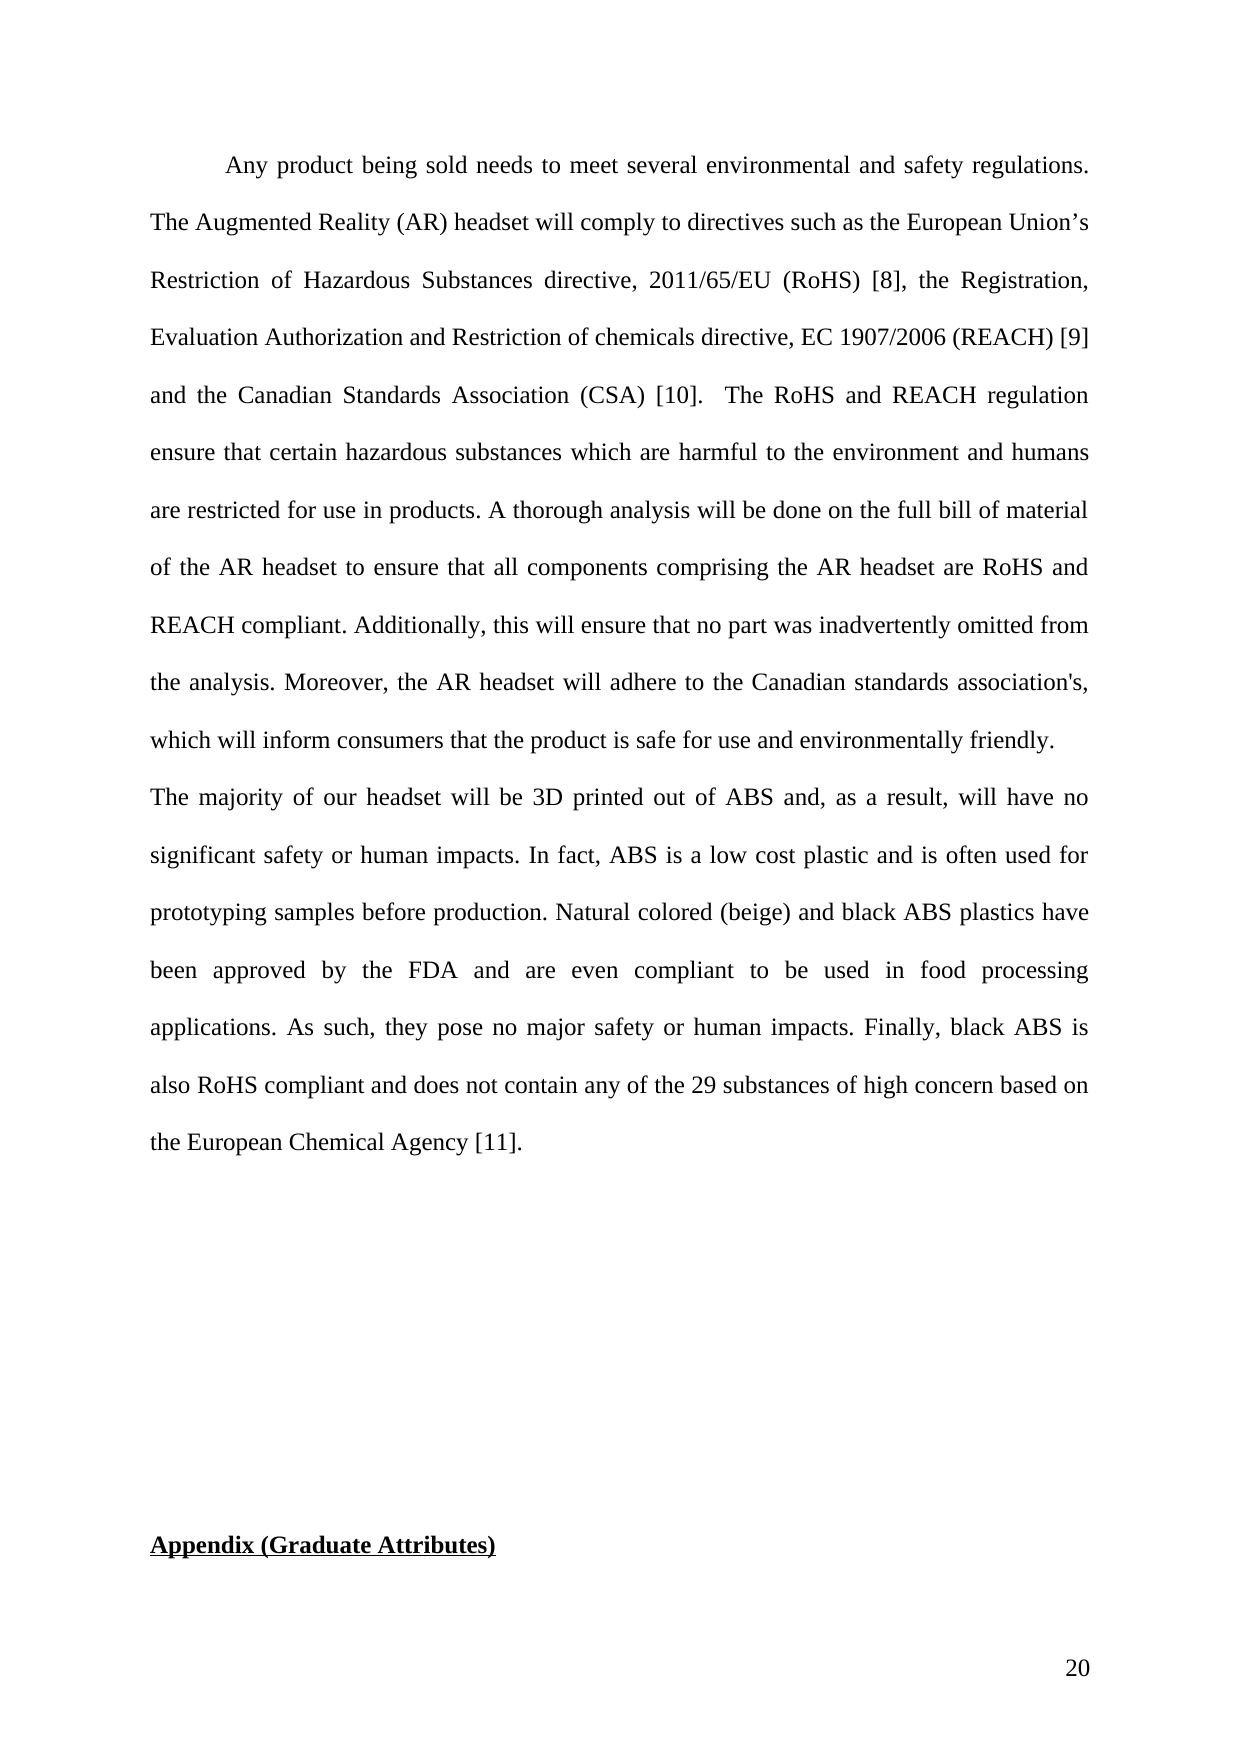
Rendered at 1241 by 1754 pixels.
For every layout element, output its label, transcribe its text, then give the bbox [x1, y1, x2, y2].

text Any product being sold needs to meet several environmental and safety regulations. The Augmented Reality (AR) headset will comply to directives such as the European Union’s Restriction of Hazardous Substances directive, 2011/65/EU (RoHS) [8], the Registration, Evaluation Authorization and Restriction of chemicals directive, EC 1907/2006 (REACH) [9] and the Canadian Standards Association (CSA) [10]. The RoHS and REACH regulation ensure that certain hazardous substances which are harmful to the environment and humans are restricted for use in products. A thorough analysis will be done on the full bill of material of the AR headset to ensure that all components comprising the AR headset are RoHS and REACH compliant. Additionally, this will ensure that no part was inadvertently omitted from the analysis. Moreover, the AR headset will adhere to the Canadian standards association's, which will inform consumers that the product is safe for use and environmentally friendly. [150, 150, 1090, 754]
text Appendix (Graduate Attributes) [150, 1530, 1090, 1559]
text The majority of our headset will be 3D printed out of ABS and, as a result, will have no significant safety or human impacts. In fact, ABS is a low cost plastic and is often used for prototyping samples before production. Natural colored (beige) and black ABS plastics have been approved by the FDA and are even compliant to be used in food processing applications. As such, they pose no major safety or human impacts. Finally, black ABS is also RoHS compliant and does not contain any of the 29 substances of high concern based on the European Chemical Agency [11]. [150, 782, 1090, 1156]
